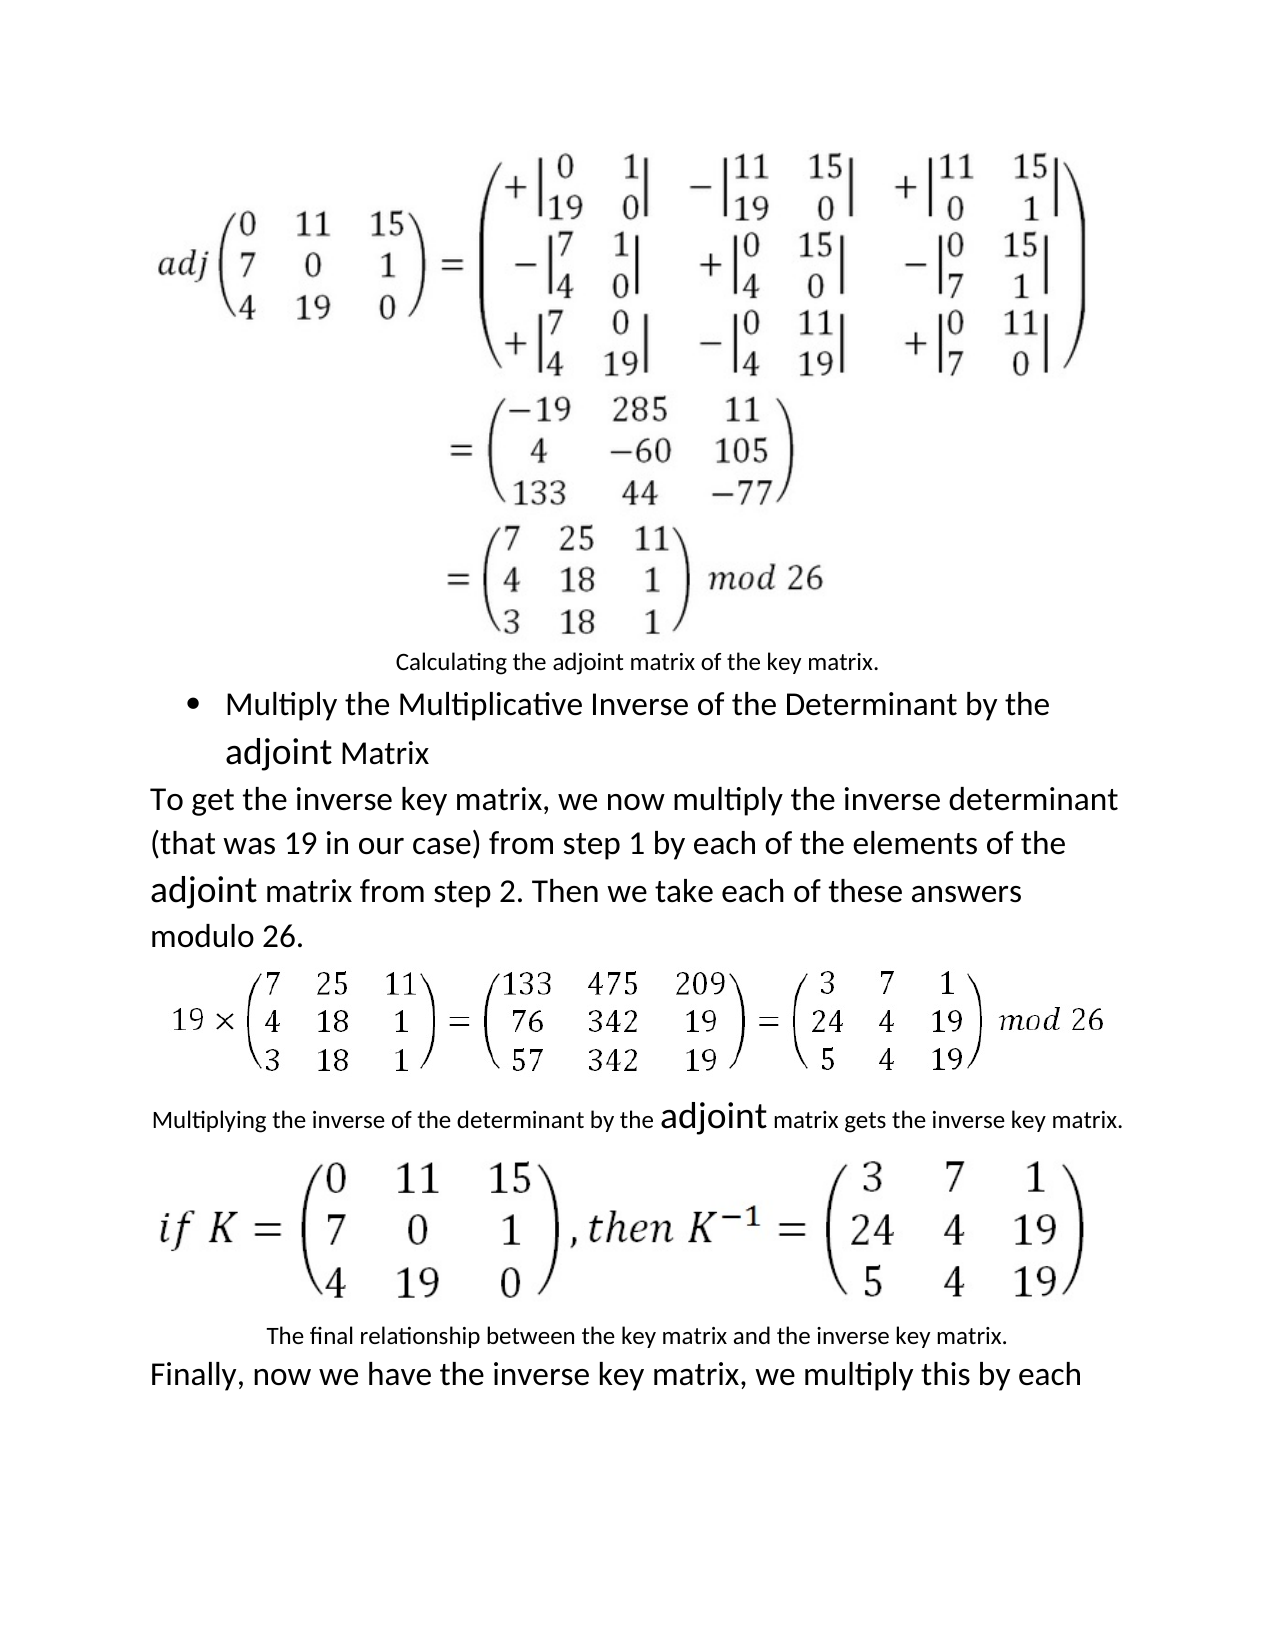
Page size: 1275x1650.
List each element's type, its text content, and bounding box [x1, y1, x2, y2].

list Multiply the Multiplicative Inverse of the Determinant by the adjoint Matrix [187, 679, 1125, 774]
text To get the inverse key matrix, we now multiply the inverse determinant (that was 19 in our case) from step 1 by each of the elements of the adjoint matrix from step 2. Then we take each of these answers modulo 26. [150, 778, 1125, 956]
text Finally, now we have the inverse key matrix, we multiply this by each [150, 1353, 1125, 1394]
text Calculating the adjoint matrix of the key matrix. [150, 646, 1125, 676]
text The final relationship between the key matrix and the inverse key matrix. [150, 1320, 1125, 1351]
picture [167, 959, 1108, 1088]
picture [150, 150, 1091, 644]
picture [150, 1141, 1091, 1318]
